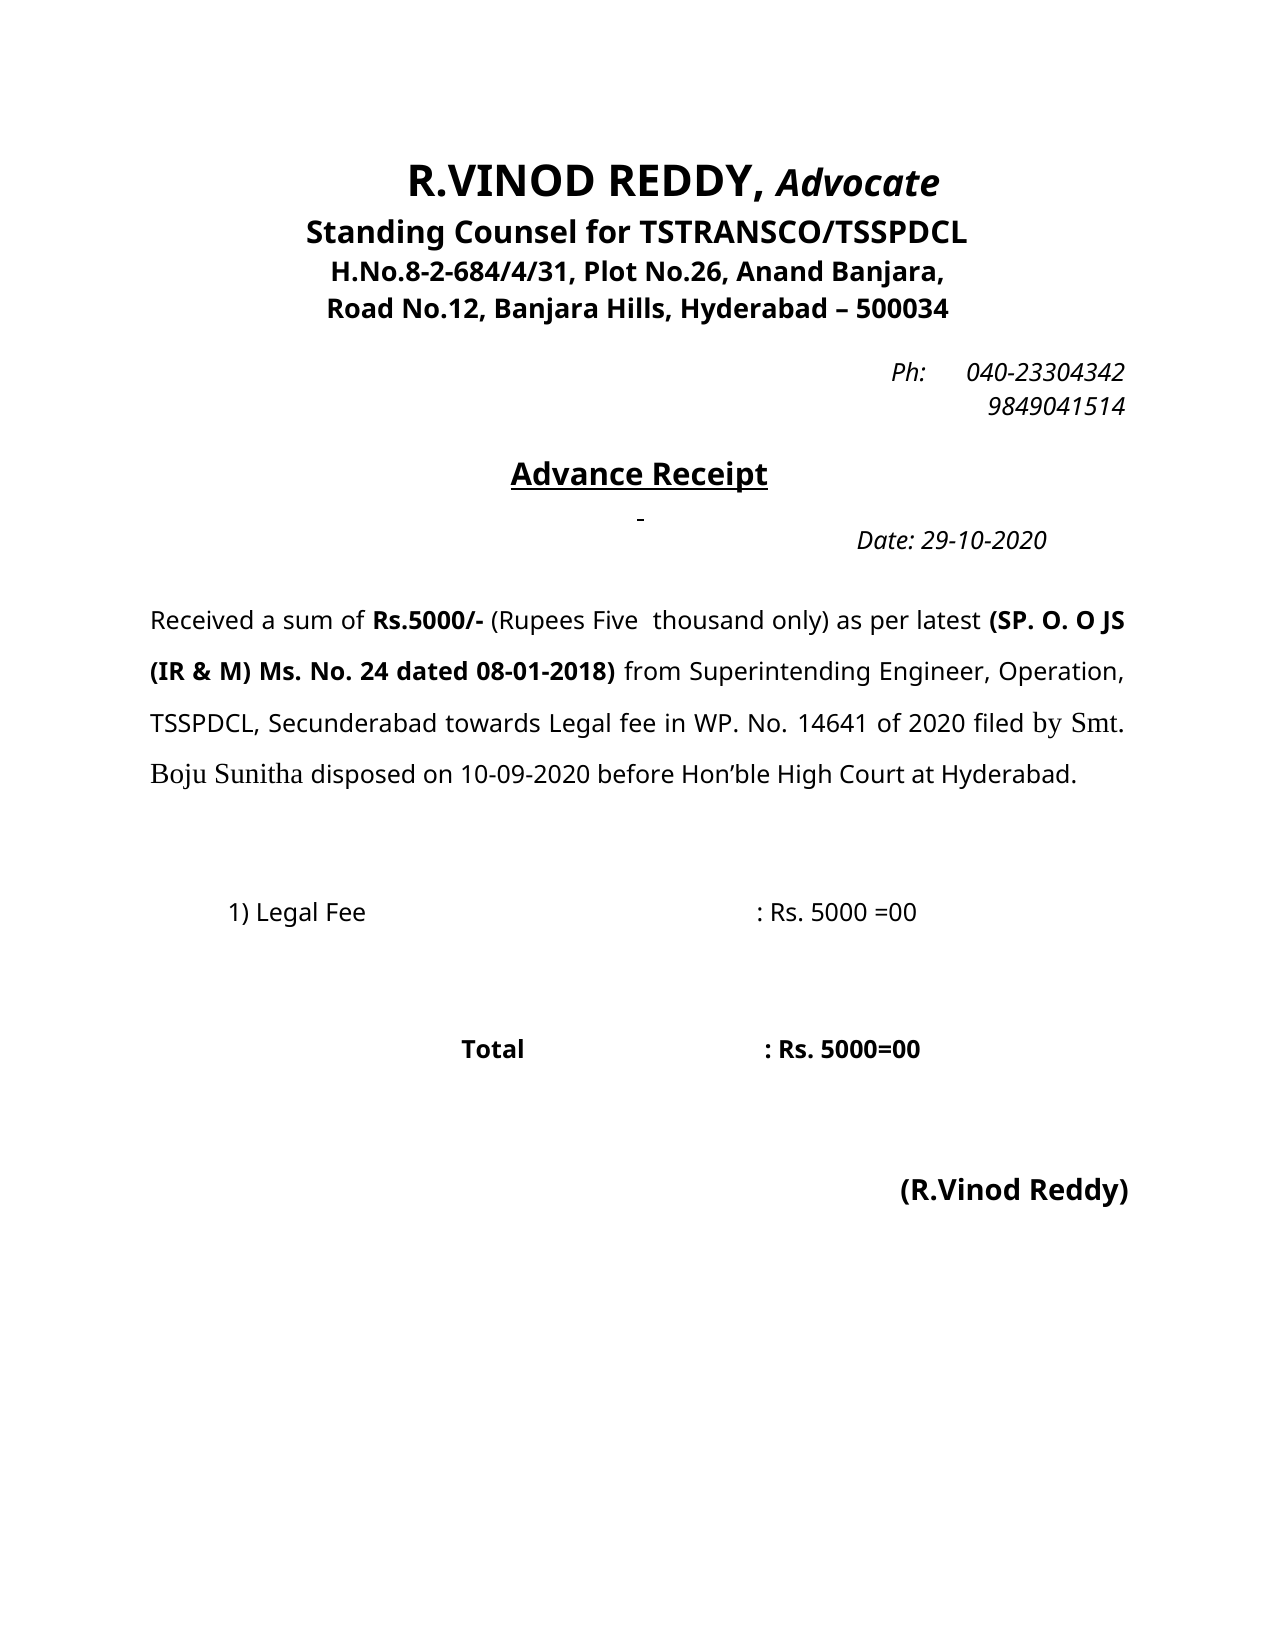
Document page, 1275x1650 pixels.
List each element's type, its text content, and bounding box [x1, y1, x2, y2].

text 1) Legal Fee : Rs. 5000 =00 [227, 894, 1010, 928]
text (R.Vinod Reddy) [677, 1169, 1128, 1209]
text Ph: 040-23304342 [150, 355, 1125, 389]
text H.No.8-2-684/4/31, Plot No.26, Anand Banjara, [150, 252, 1125, 289]
text Road No.12, Banjara Hills, Hyderabad – 500034 [150, 289, 1125, 326]
text R.VINOD REDDY, Advocate [227, 150, 1047, 209]
text Total : Rs. 5000=00 [227, 1032, 1010, 1066]
text 9849041514 [150, 389, 1125, 423]
text Standing Counsel for TSTRANSCO/TSSPDCL [227, 209, 1047, 252]
text Advance Receipt [150, 452, 1128, 494]
text Date: 29-10-2020 [227, 523, 1047, 557]
text Received a sum of Rs.5000/- (Rupees Five thousand only) as per latest (SP. O. O JS (IR & M) Ms. No. 24 dated 08-01-2018) from Superintending Engineer, Operation, TSSPDCL, Secunderabad towards Legal fee in WP. No. 14641 of 2020 filed by Smt. Boju Sunitha disposed on 10-09-2020 before Hon’ble High Court at Hyderabad. [150, 603, 1125, 791]
